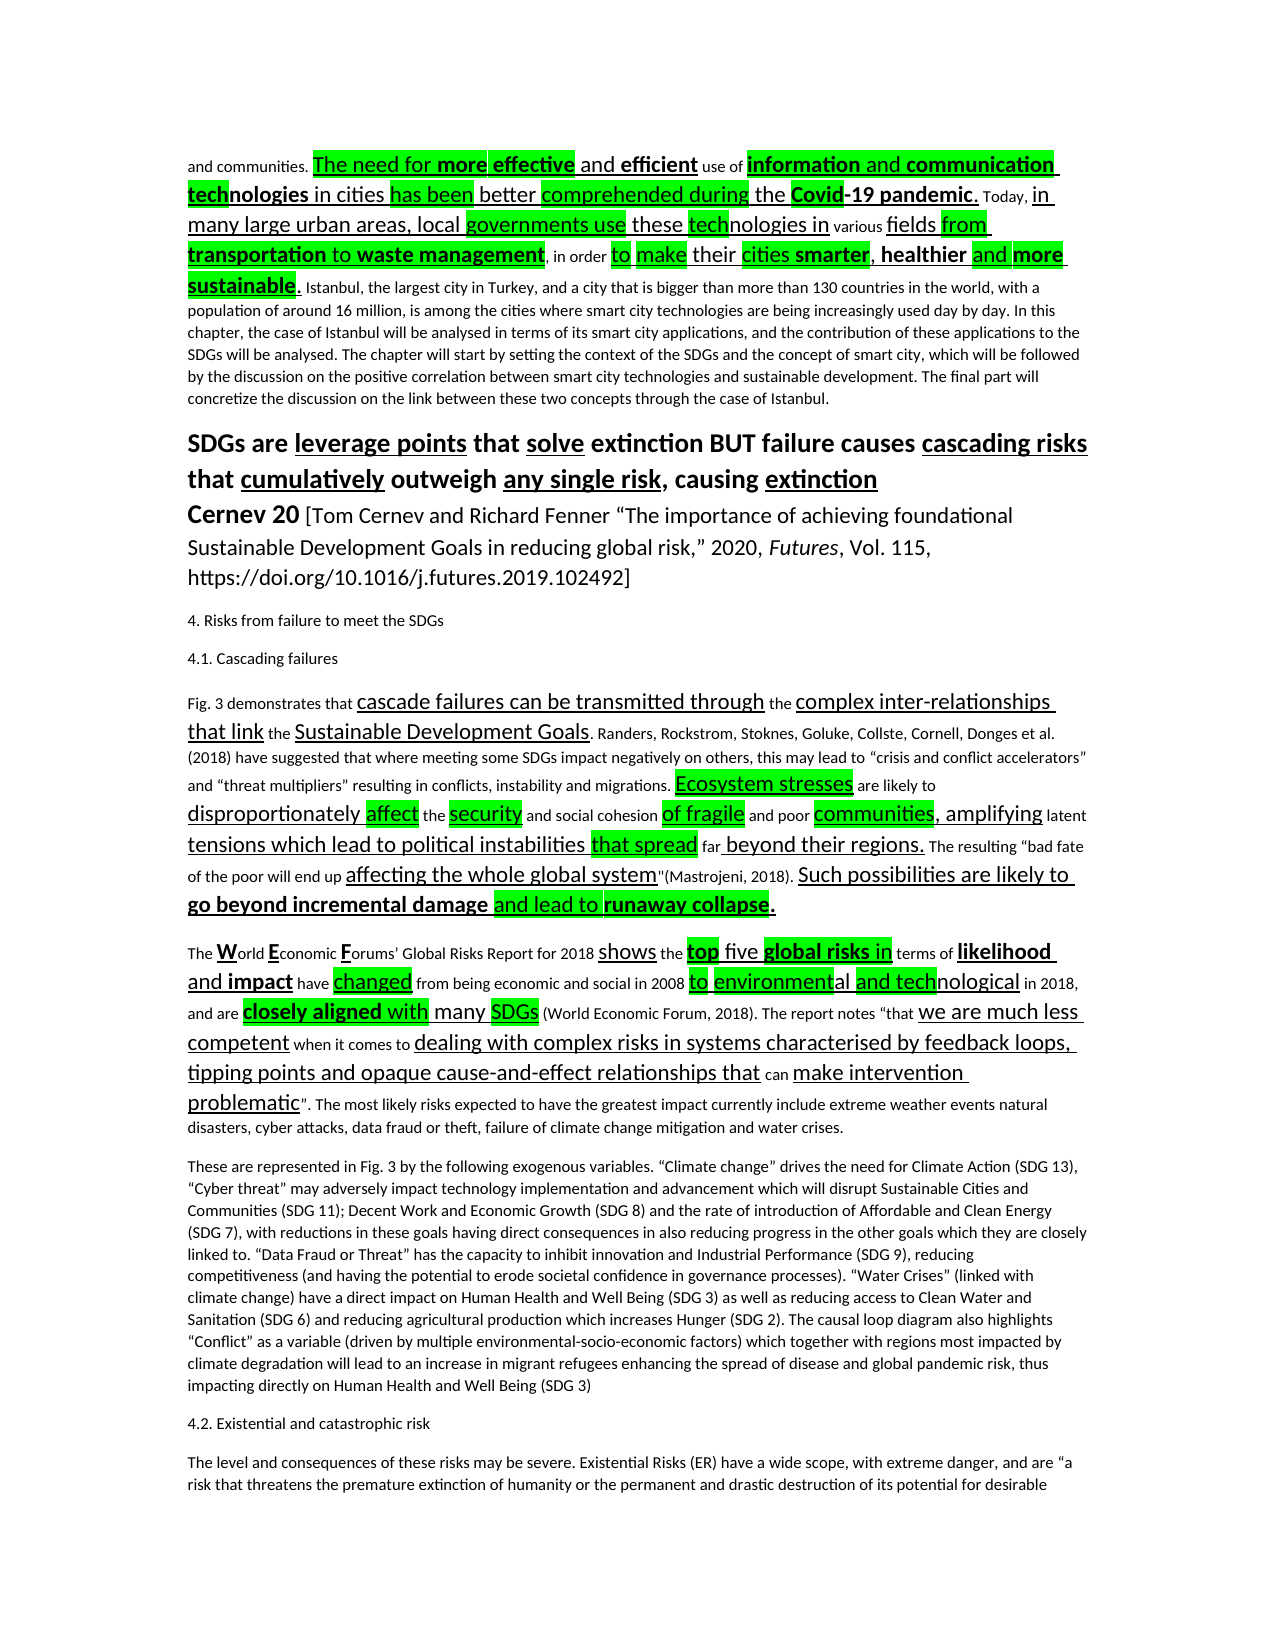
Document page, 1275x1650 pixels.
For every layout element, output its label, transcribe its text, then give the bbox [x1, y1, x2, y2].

subtitle SDGs are leverage points that solve extinction BUT failure causes cascading risks that cumulatively outweigh any single risk, causing extinction [187, 426, 1087, 495]
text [187, 1452, 1087, 1494]
text Cernev 20 [Tom Cernev and Richard Fenner “The importance of achieving foundational Sustainable Development Goals in reducing global risk,” 2020, Futures, Vol. 115, https://doi.org/10.1016/j.futures.2019.102492] [187, 498, 1087, 591]
text 4.2. Existential and catastrophic risk [187, 1413, 1087, 1434]
text 4.1. Cascading failures [187, 648, 1087, 669]
text 4. Risks from failure to meet the SDGs [187, 610, 1087, 630]
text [187, 150, 1087, 408]
text These are represented in Fig. 3 by the following exogenous variables. “Climate change” drives the need for Climate Action (SDG 13), “Cyber threat” may adversely impact technology implementation and advancement which will disrupt Sustainable Cities and Communities (SDG 11); Decent Work and Economic Growth (SDG 8) and the rate of introduction of Affordable and Clean Energy (SDG 7), with reductions in these goals having direct consequences in also reducing progress in the other goals which they are closely linked to. “Data Fraud or Threat” has the capacity to inhibit innovation and Industrial Performance (SDG 9), reducing competitiveness (and having the potential to erode societal confidence in governance processes). “Water Crises” (linked with climate change) have a direct impact on Human Health and Well Being (SDG 3) as well as reducing access to Clean Water and Sanitation (SDG 6) and reducing agricultural production which increases Hunger (SDG 2). The causal loop diagram also highlights “Conflict” as a variable (driven by multiple environmental-socio-economic factors) which together with regions most impacted by climate degradation will lead to an increase in migrant refugees enhancing the spread of disease and global pandemic risk, thus impacting directly on Human Health and Well Being (SDG 3) [187, 1156, 1087, 1395]
text The World Economic Forums’ Global Risks Report for 2018 shows the top five global risks in terms of likelihood and impact have changed from being economic and social in 2008 to environmental and technological in 2018, and are closely aligned with many SDGs (World Economic Forum, 2018). The report notes “that we are much less competent when it comes to dealing with complex risks in systems characterised by feedback loops, tipping points and opaque cause-and-effect relationships that can make intervention problematic”. The most likely risks expected to have the greatest impact currently include extreme weather events natural disasters, cyber attacks, data fraud or theft, failure of climate change mitigation and water crises. [187, 937, 1087, 1138]
text Fig. 3 demonstrates that cascade failures can be transmitted through the complex inter-relationships that link the Sustainable Development Goals. Randers, Rockstrom, Stoknes, Goluke, Collste, Cornell, Donges et al. (2018) have suggested that where meeting some SDGs impact negatively on others, this may lead to “crisis and conflict accelerators” and “threat multipliers” resulting in conflicts, instability and migrations. Ecosystem stresses are likely to disproportionately affect the security and social cohesion of fragile and poor communities, amplifying latent tensions which lead to political instabilities that spread far beyond their regions. The resulting “bad fate of the poor will end up affecting the whole global system"(Mastrojeni, 2018). Such possibilities are likely to go beyond incremental damage and lead to runaway collapse. [187, 687, 1087, 918]
